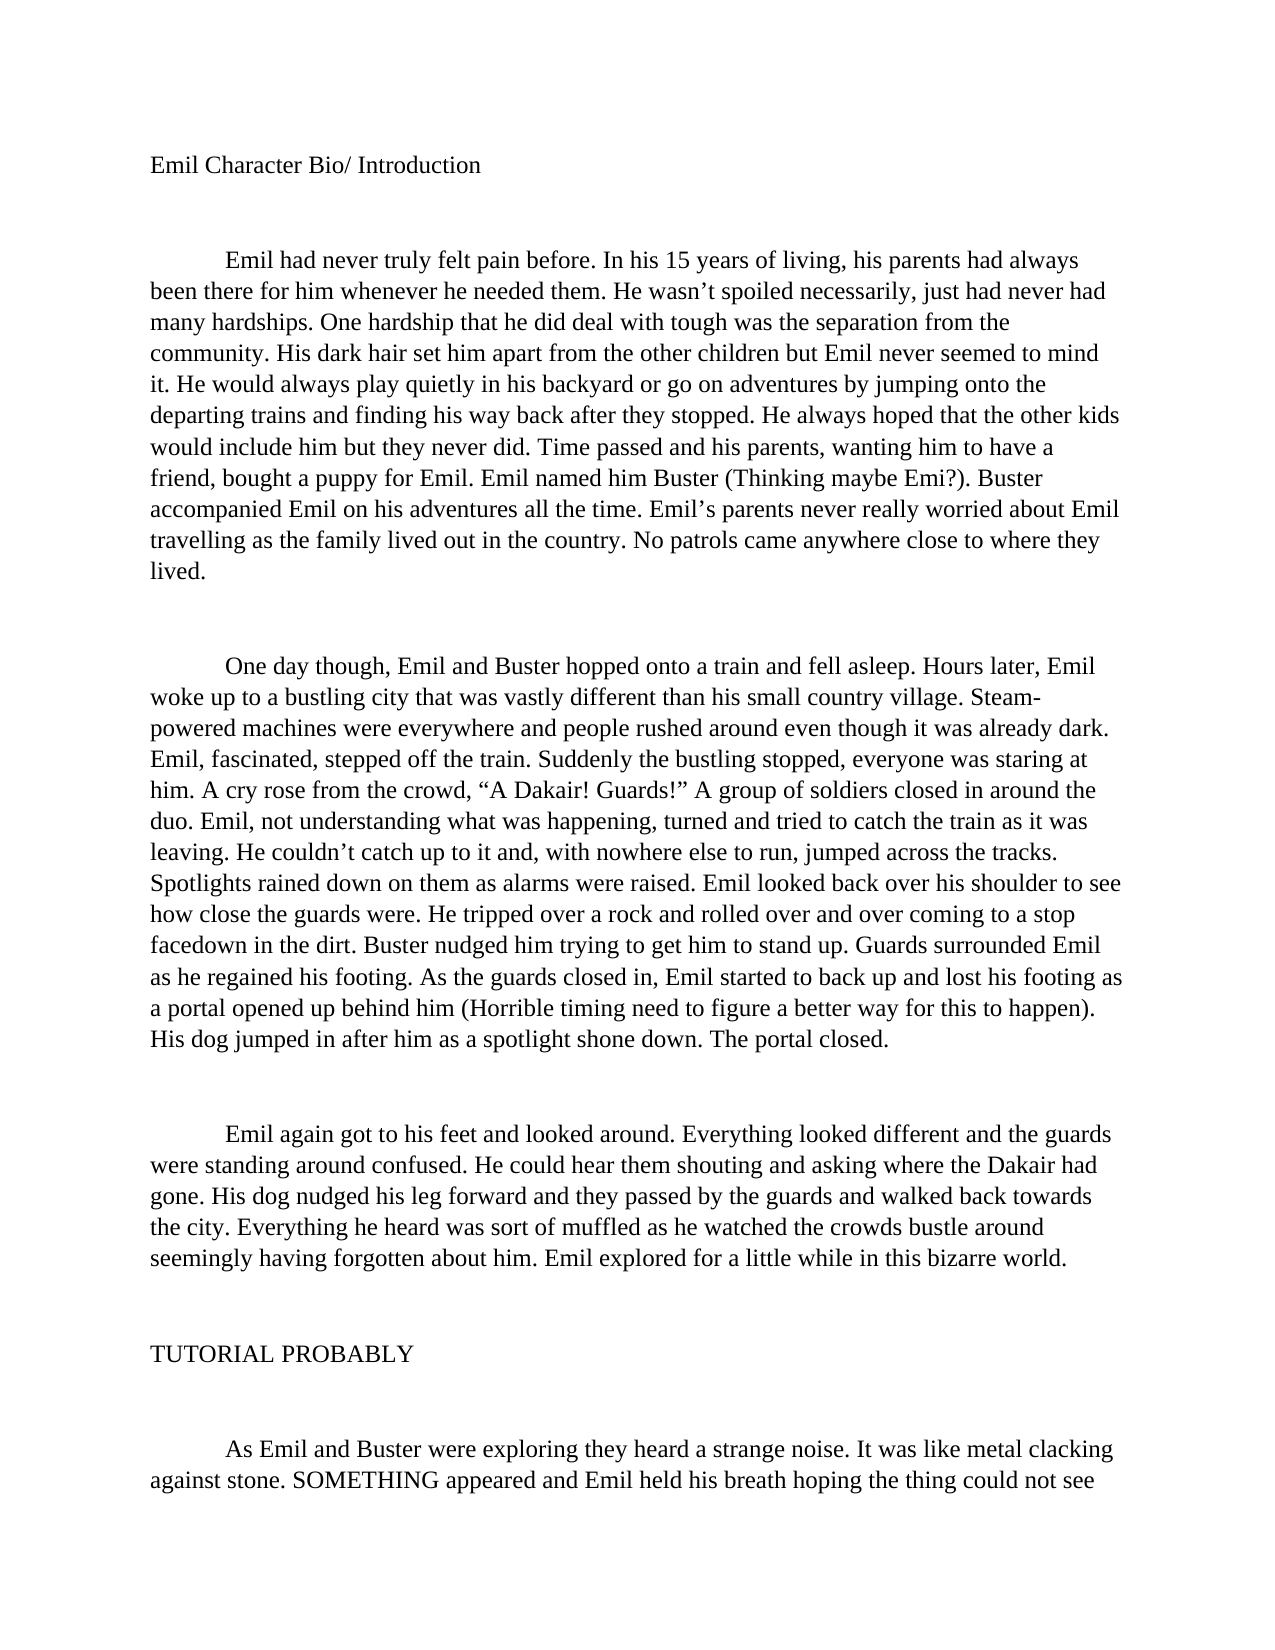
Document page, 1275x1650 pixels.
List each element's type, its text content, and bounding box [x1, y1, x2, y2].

text One day though, Emil and Buster hopped onto a train and fell asleep. Hours later, Emil woke up to a bustling city that was vastly different than his small country village. Steam-powered machines were everywhere and people rushed around even though it was already dark. Emil, fascinated, stepped off the train. Suddenly the bustling stopped, everyone was staring at him. A cry rose from the crowd, “A Dakair! Guards!” A group of soldiers closed in around the duo. Emil, not understanding what was happening, turned and tried to catch the train as it was leaving. He couldn’t catch up to it and, with nowhere else to run, jumped across the tracks. Spotlights rained down on them as alarms were raised. Emil looked back over his shoulder to see how close the guards were. He tripped over a rock and rolled over and over coming to a stop facedown in the dirt. Buster nudged him trying to get him to stand up. Guards surrounded Emil as he regained his footing. As the guards closed in, Emil started to back up and lost his footing as a portal opened up behind him (Horrible timing need to figure a better way for this to happen). His dog jumped in after him as a spotlight shone down. The portal closed. [150, 651, 1125, 1052]
text Emil again got to his feet and looked around. Everything looked different and the guards were standing around confused. He could hear them shouting and asking where the Dakair had gone. His dog nudged his leg forward and they passed by the guards and walked back towards the city. Everything he heard was sort of muffled as he watched the crowds bustle around seemingly having forgotten about him. Emil explored for a little while in this bizarre world. [150, 1119, 1125, 1272]
text Emil had never truly felt pain before. In his 15 years of living, his parents had always been there for him whenever he needed them. He wasn’t spoiled necessarily, just had never had many hardships. One hardship that he did deal with tough was the separation from the community. His dark hair set him apart from the other children but Emil never seemed to mind it. He would always play quietly in his backyard or go on adventures by jumping onto the departing trains and finding his way back after they stopped. He always hoped that the other kids would include him but they never did. Time passed and his parents, wanting him to have a friend, bought a puppy for Emil. Emil named him Buster (Thinking maybe Emi?). Buster accompanied Emil on his adventures all the time. Emil’s parents never really worried about Emil travelling as the family lived out in the country. No patrols came anywhere close to where they lived. [150, 245, 1125, 584]
text Emil Character Bio/ Introduction [150, 150, 1125, 179]
text TUTORIAL PROBABLY [150, 1339, 1125, 1367]
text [150, 1434, 1125, 1494]
